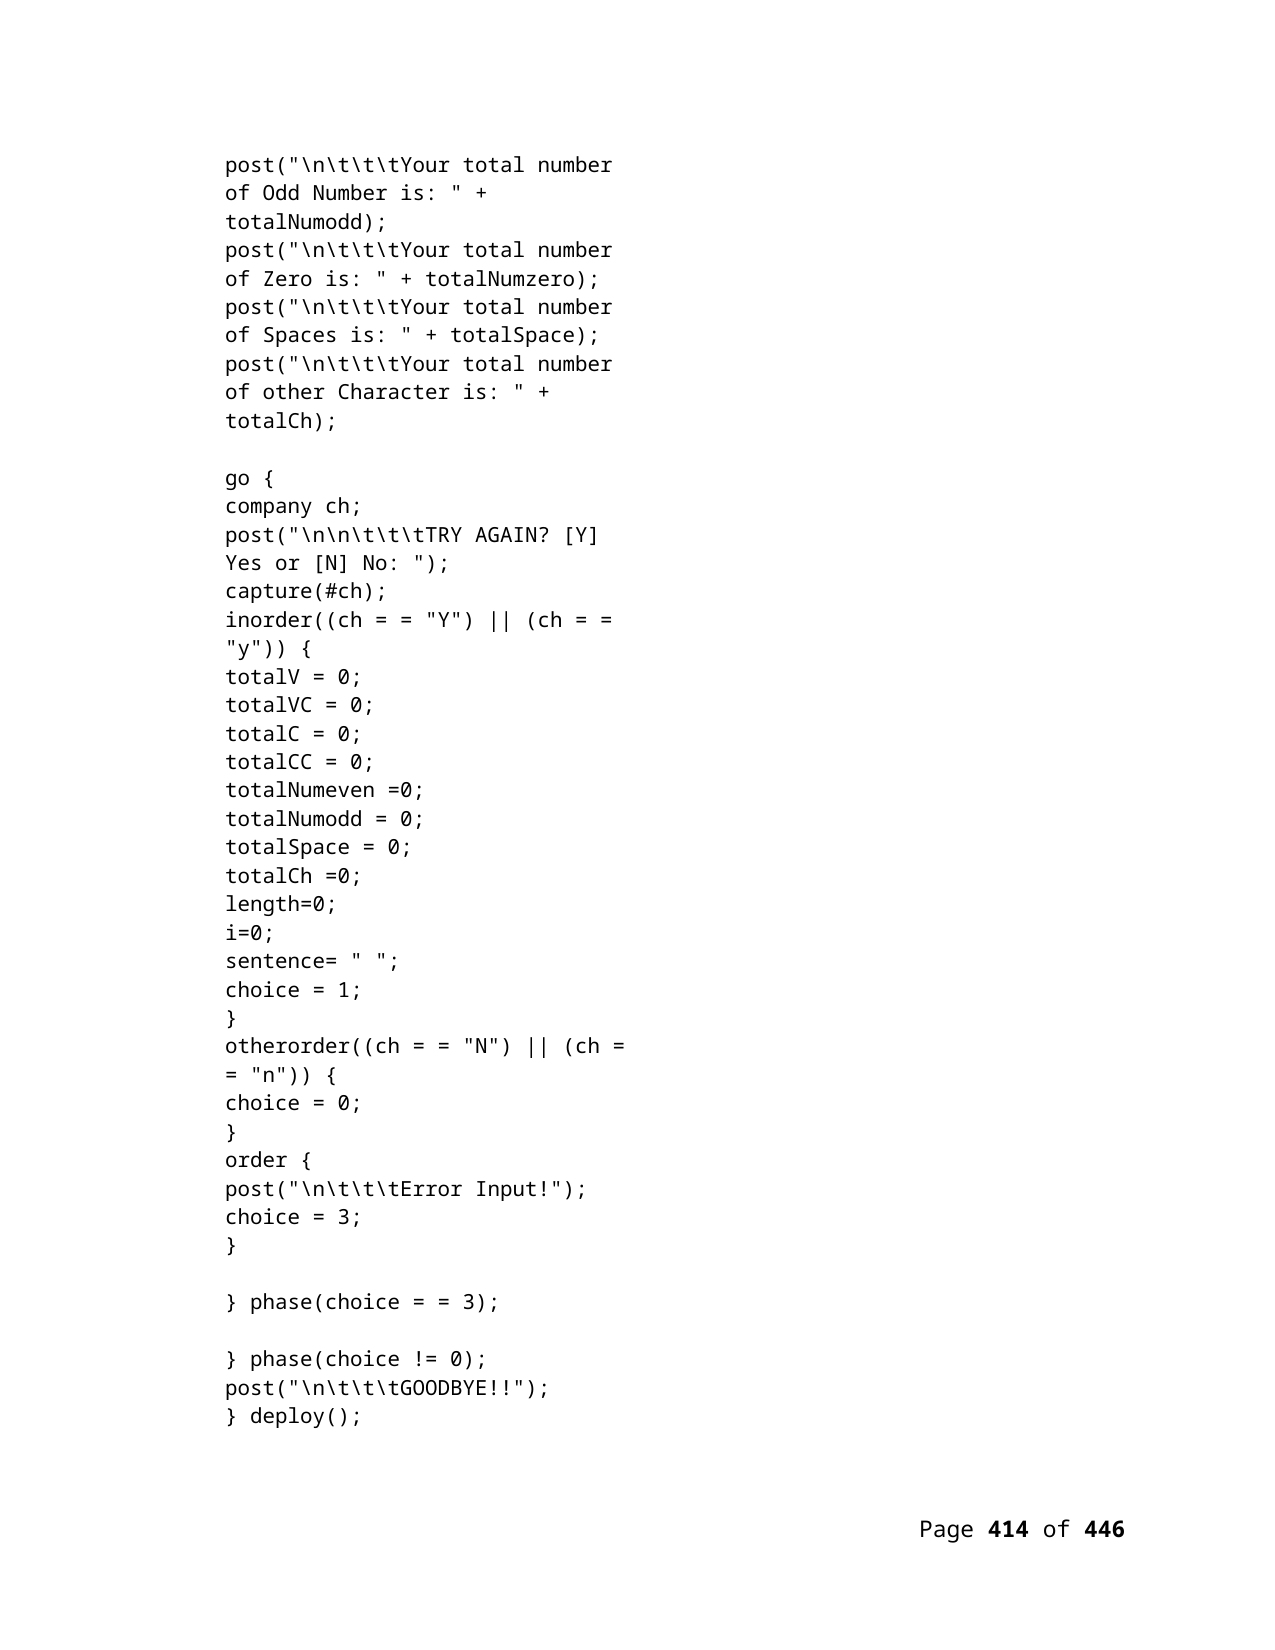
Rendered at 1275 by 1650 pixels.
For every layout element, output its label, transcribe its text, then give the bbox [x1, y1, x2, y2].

text inorder((ch = = "Y") || (ch = = "y")) { [225, 605, 637, 662]
text totalVC = 0; [225, 690, 637, 719]
text totalV = 0; [225, 662, 637, 690]
text totalSpace = 0; [225, 832, 637, 861]
text post("\n\n\t\t\tTRY AGAIN? [Y] Yes or [N] No: "); [225, 520, 637, 577]
text } [225, 1003, 637, 1032]
text capture(#ch); [225, 577, 637, 605]
text totalCh =0; [225, 861, 637, 889]
text order { [225, 1145, 637, 1174]
text totalC = 0; [225, 719, 637, 747]
text choice = 3; [225, 1202, 637, 1231]
text post("\n\t\t\tYour total number of other Character is: " + totalCh); [225, 349, 637, 434]
text totalNumodd = 0; [225, 804, 637, 832]
text } [225, 1117, 637, 1145]
text post("\n\t\t\tGOODBYE!!"); [225, 1373, 637, 1401]
text } [225, 1231, 637, 1259]
text totalCC = 0; [225, 747, 637, 776]
text totalNumeven =0; [225, 776, 637, 804]
text choice = 1; [225, 975, 637, 1003]
text choice = 0; [225, 1088, 637, 1117]
text sentence= " "; [225, 946, 637, 975]
text length=0; [225, 889, 637, 918]
text post("\n\t\t\tError Input!"); [225, 1174, 637, 1202]
text i=0; [225, 918, 637, 946]
text otherorder((ch = = "N") || (ch = = "n")) { [225, 1032, 637, 1088]
text } deploy(); [225, 1401, 637, 1430]
text go { [225, 463, 637, 491]
text company ch; [225, 491, 637, 520]
text post("\n\t\t\tYour total number of Zero is: " + totalNumzero); [225, 235, 637, 292]
text } phase(choice != 0); [225, 1344, 637, 1373]
text } phase(choice = = 3); [225, 1287, 637, 1316]
text post("\n\t\t\tYour total number of Odd Number is: " + totalNumodd); [225, 150, 637, 235]
text post("\n\t\t\tYour total number of Spaces is: " + totalSpace); [225, 292, 637, 349]
